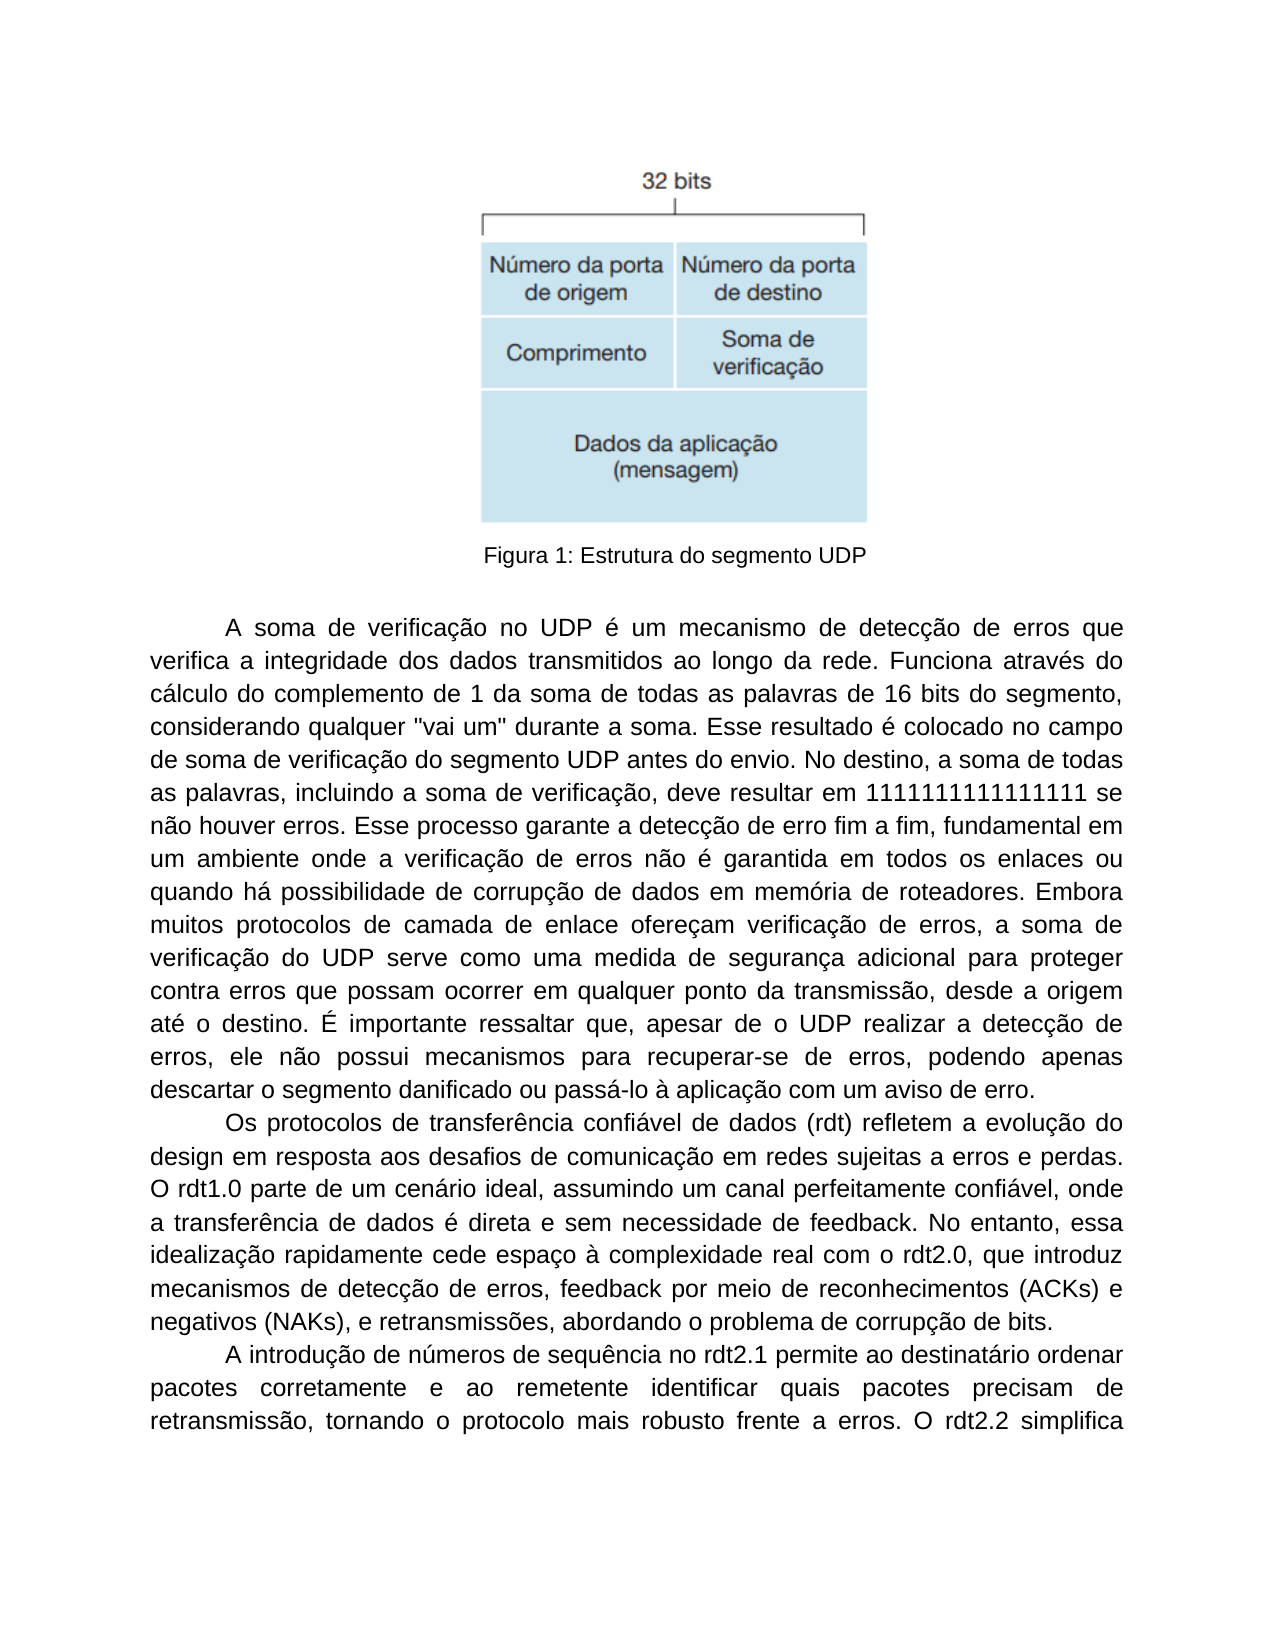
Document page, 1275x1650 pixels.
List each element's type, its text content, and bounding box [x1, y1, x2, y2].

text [150, 1339, 1125, 1434]
text A soma de verificação no UDP é um mecanismo de detecção de erros que verifica a integridade dos dados transmitidos ao longo da rede. Funciona através do cálculo do complemento de 1 da soma de todas as palavras de 16 bits do segmento, considerando qualquer "vai um" durante a soma. Esse resultado é colocado no campo de soma de verificação do segmento UDP antes do envio. No destino, a soma de todas as palavras, incluindo a soma de verificação, deve resultar em 1111111111111111 se não houver erros. Esse processo garante a detecção de erro fim a fim, fundamental em um ambiente onde a verificação de erros não é garantida em todos os enlaces ou quando há possibilidade de corrupção de dados em memória de roteadores. Embora muitos protocolos de camada de enlace ofereçam verificação de erros, a soma de verificação do UDP serve como uma medida de segurança adicional para proteger contra erros que possam ocorrer em qualquer ponto da transmissão, desde a origem até o destino. É importante ressaltar que, apesar de o UDP realizar a detecção de erros, ele não possui mecanismos para recuperar-se de erros, podendo apenas descartar o segmento danificado ou passá-lo à aplicação com um aviso de erro. [150, 613, 1125, 1104]
picture [473, 150, 877, 538]
text Figura 1: Estrutura do segmento UDP [150, 542, 1125, 568]
text Os protocolos de transferência confiável de dados (rdt) refletem a evolução do design em resposta aos desafios de comunicação em redes sujeitas a erros e perdas. O rdt1.0 parte de um cenário ideal, assumindo um canal perfeitamente confiável, onde a transferência de dados é direta e sem necessidade de feedback. No entanto, essa idealização rapidamente cede espaço à complexidade real com o rdt2.0, que introduz mecanismos de detecção de erros, feedback por meio de reconhecimentos (ACKs) e negativos (NAKs), e retransmissões, abordando o problema de corrupção de bits. [150, 1108, 1125, 1335]
